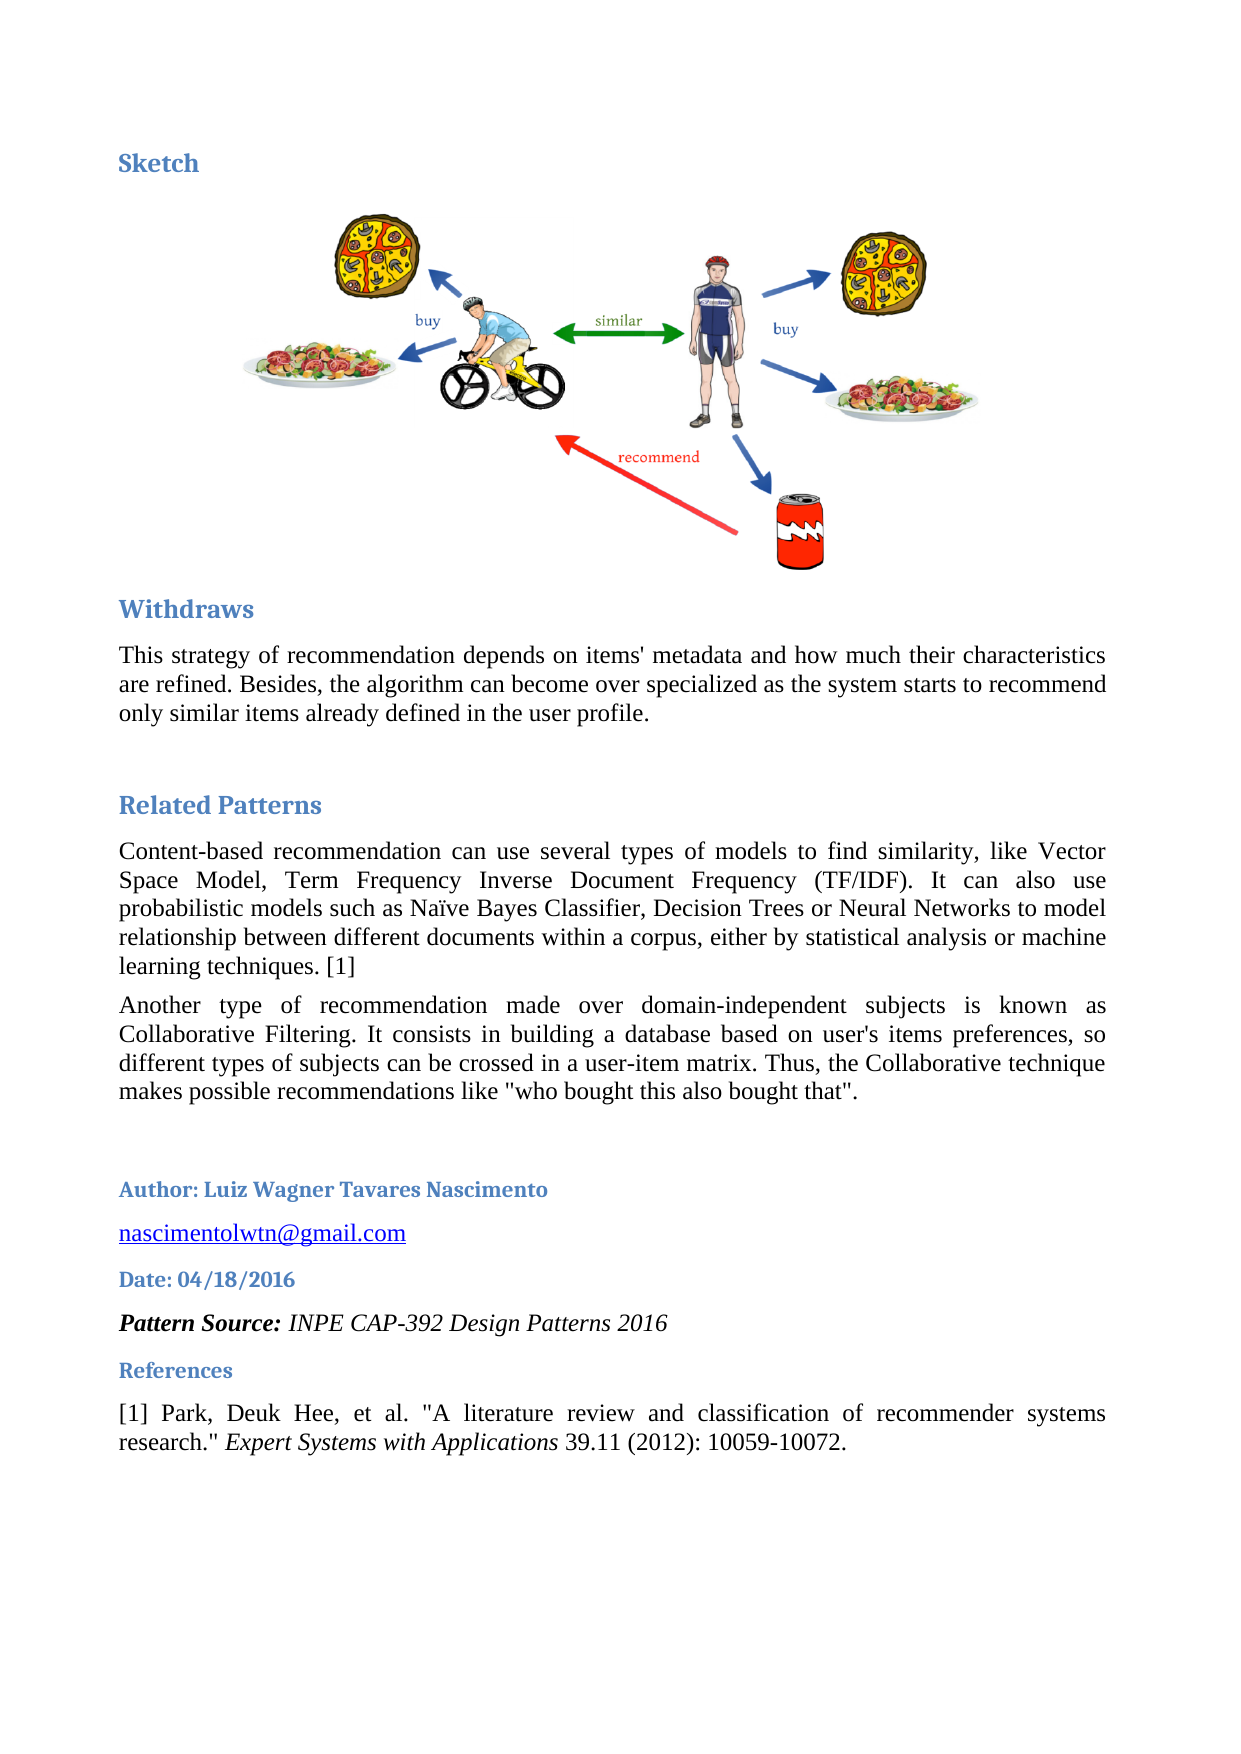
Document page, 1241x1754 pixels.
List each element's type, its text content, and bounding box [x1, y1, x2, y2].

subtitle Author: Luiz Wagner Tavares Nascimento [119, 1177, 1107, 1203]
subtitle Related Patterns [119, 790, 1107, 821]
subtitle References [119, 1357, 1107, 1384]
text nascimentolwtn@gmail.com [119, 1218, 1107, 1246]
text This strategy of recommendation depends on items' metadata and how much their characteristics are refined. Besides, the algorithm can become over specialized as the system starts to recommend only similar items already defined in the user profile. [119, 640, 1107, 726]
subtitle Sketch [119, 148, 1107, 179]
text [1] Park, Deuk Hee, et al. "A literature review and classification of recommender systems research." Expert Systems with Applications 39.11 (2012): 10059-10072. [119, 1398, 1107, 1456]
text Content-based recommendation can use several types of models to find similarity, like Vector Space Model, Term Frequency Inverse Document Frequency (TF/IDF). It can also use probabilistic models such as Naïve Bayes Classifier, Decision Trees or Neural Networks to model relationship between different documents within a corpus, either by statistical analysis or machine learning techniques. [1] [119, 836, 1107, 980]
subtitle Withdraws [119, 594, 1107, 625]
text Pattern Source: INPE CAP-392 Design Patterns 2016 [119, 1308, 1107, 1337]
subtitle Date: 04/18/2016 [119, 1267, 1107, 1293]
picture [240, 193, 987, 574]
text Another type of recommendation made over domain-independent subjects is known as Collaborative Filtering. It consists in building a database based on user's items preferences, so different types of subjects can be crossed in a user-item matrix. Thus, the Collaborative technique makes possible recommendations like "who bought this also bought that". [119, 990, 1107, 1105]
